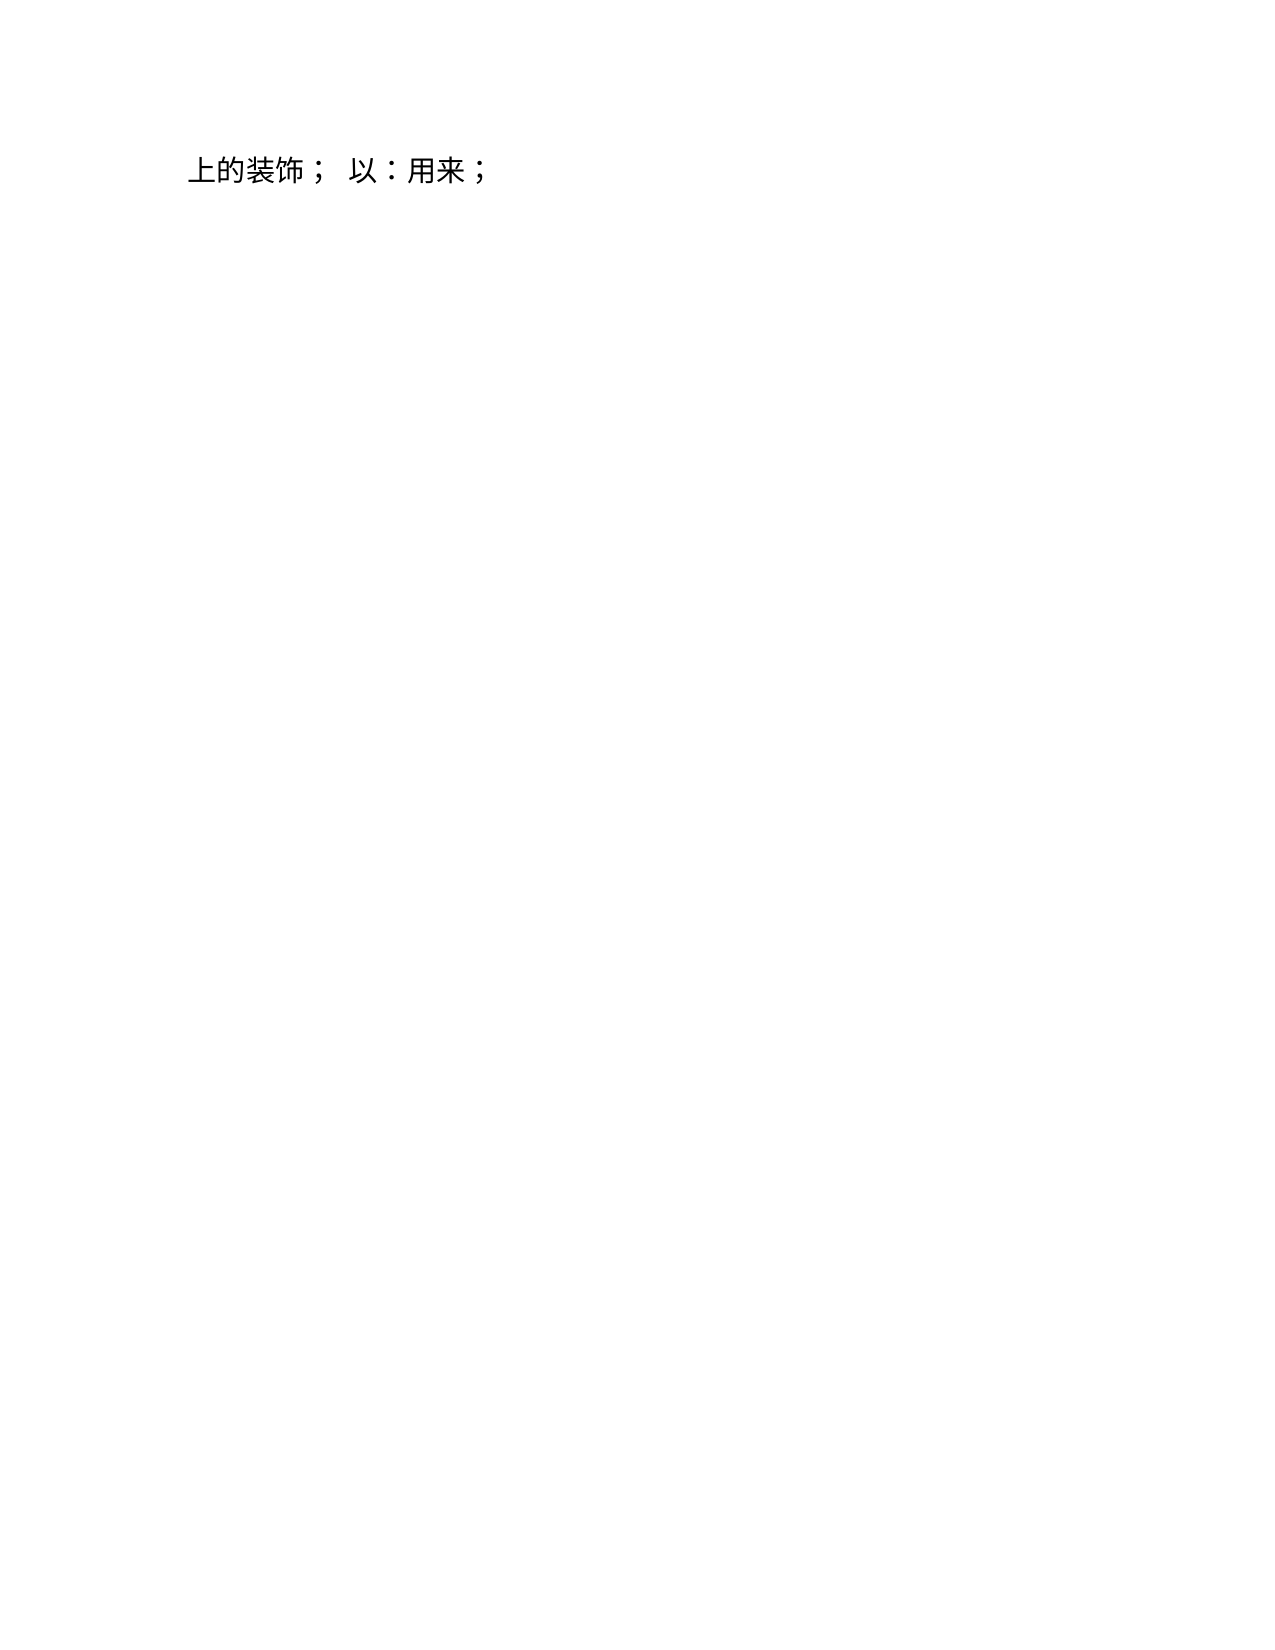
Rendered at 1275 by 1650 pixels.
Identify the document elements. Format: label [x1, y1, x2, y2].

text [187, 150, 1087, 242]
